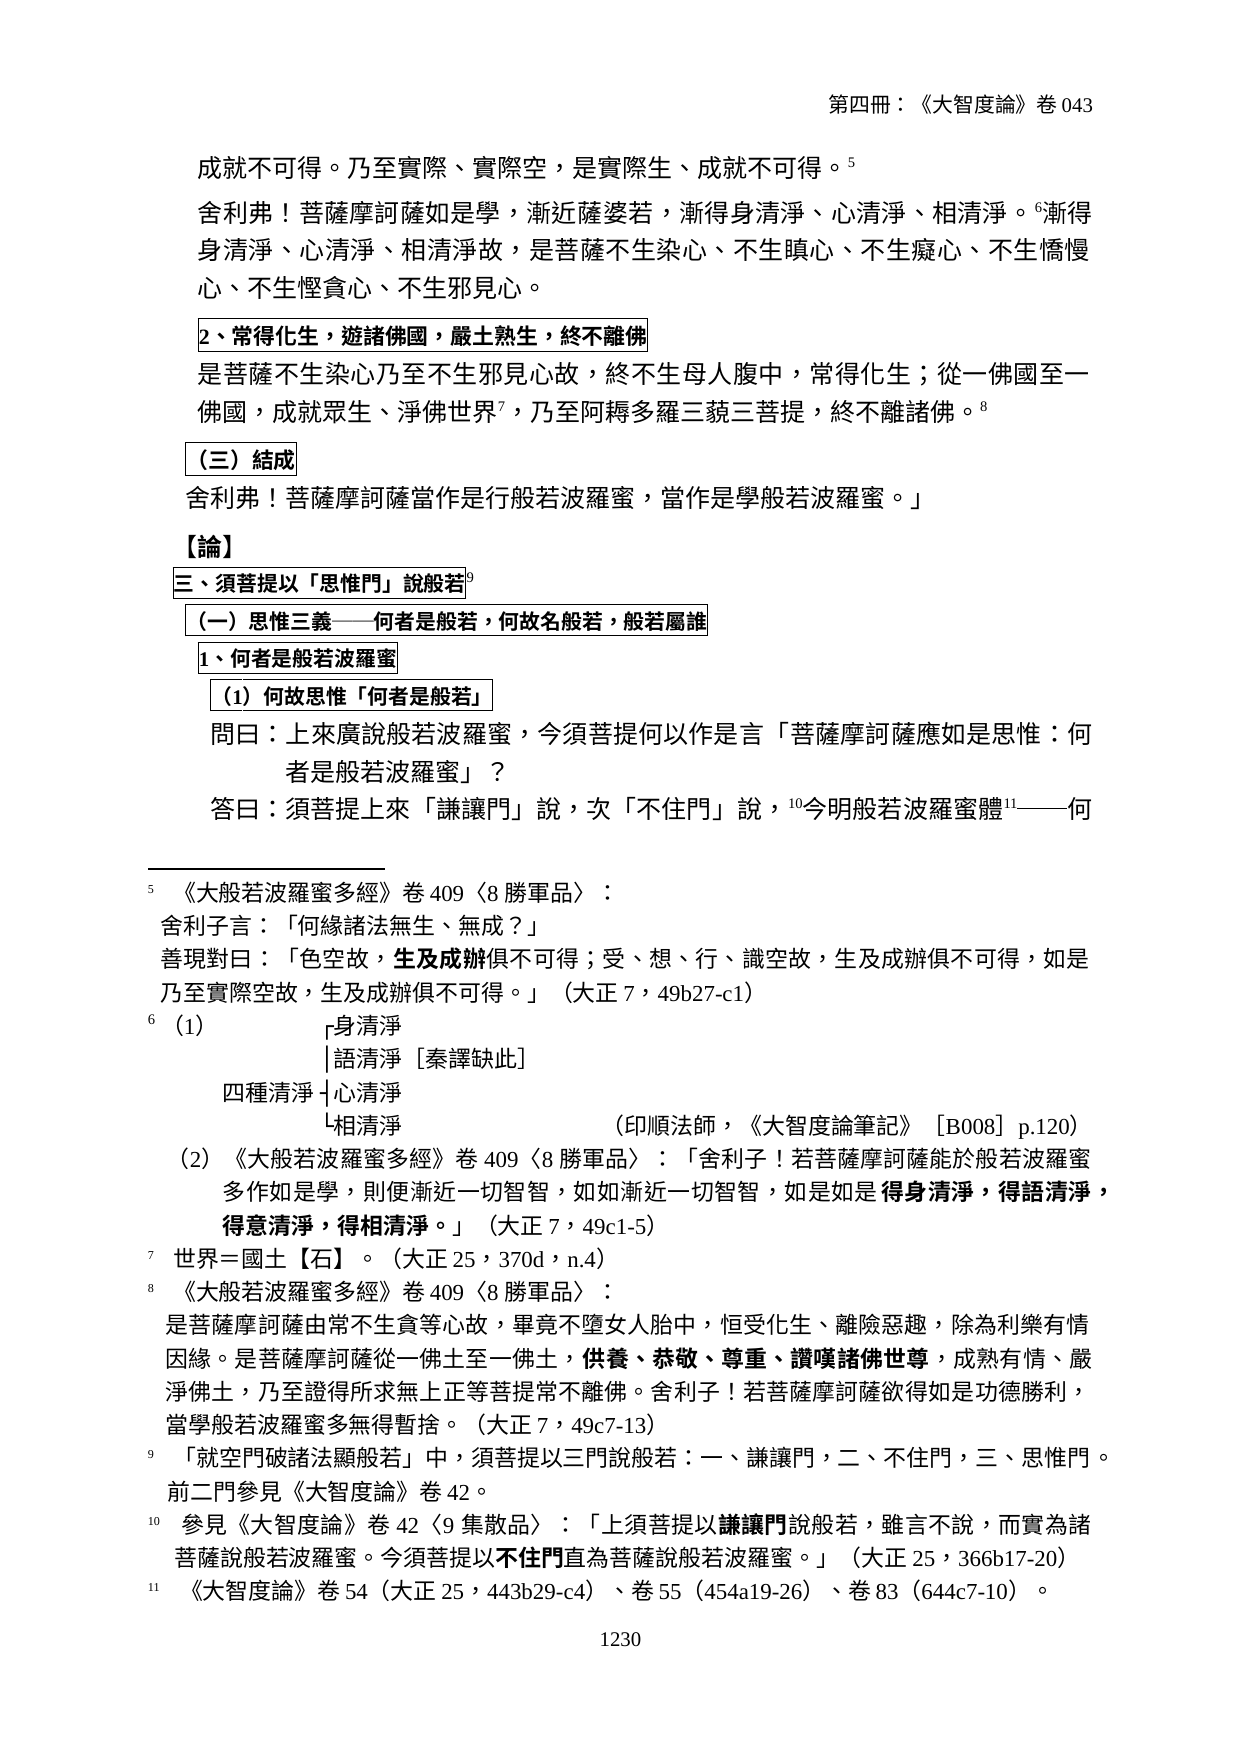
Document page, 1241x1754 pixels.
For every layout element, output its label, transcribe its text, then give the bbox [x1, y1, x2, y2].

text 答曰：須菩提上來「謙讓門」說，次「不住門」說，今明般若波羅蜜體──何等是般若波羅蜜？ [210, 789, 1092, 826]
text 【論】 [173, 526, 1092, 564]
text （一）思惟三義──何者是般若，何故名般若，般若屬誰 [185, 601, 1092, 639]
text 舍利弗！菩薩摩訶薩當作是行般若波羅蜜，當作是學般若波羅蜜。」 [185, 478, 1092, 515]
text 2、常得化生，遊諸佛國，嚴土熟生，終不離佛 [198, 316, 1092, 354]
text （1）何故思惟「何者是般若」 [210, 676, 1092, 714]
text （三）結成 [185, 440, 1092, 478]
text 問曰：上來廣說般若波羅蜜，今須菩提何以作是言「菩薩摩訶薩應如是思惟：何者是般若波羅蜜」？ [210, 714, 1092, 789]
text 三、須菩提以「思惟門」說般若 [173, 564, 1092, 601]
text 1、何者是般若波羅蜜 [198, 639, 1092, 676]
text 舍利弗！菩薩摩訶薩如是學，漸近薩婆若，漸得身清淨、心清淨、相清淨。漸得身清淨、心清淨、相清淨故，是菩薩不生染心、不生瞋心、不生癡心、不生憍慢心、不生慳貪心、不生邪見心。 [198, 193, 1092, 305]
text 是菩薩不生染心乃至不生邪見心故，終不生母人腹中，常得化生；從一佛國至一佛國，成就眾生、淨佛世界，乃至阿耨多羅三藐三菩提，終不離諸佛。 [198, 354, 1092, 429]
text 須菩提言：「色，色空，是色生、成就不可得；受、想、行，識，識空，是識生、成就不可得。乃至實際、實際空，是實際生、成就不可得。 [198, 148, 1092, 185]
